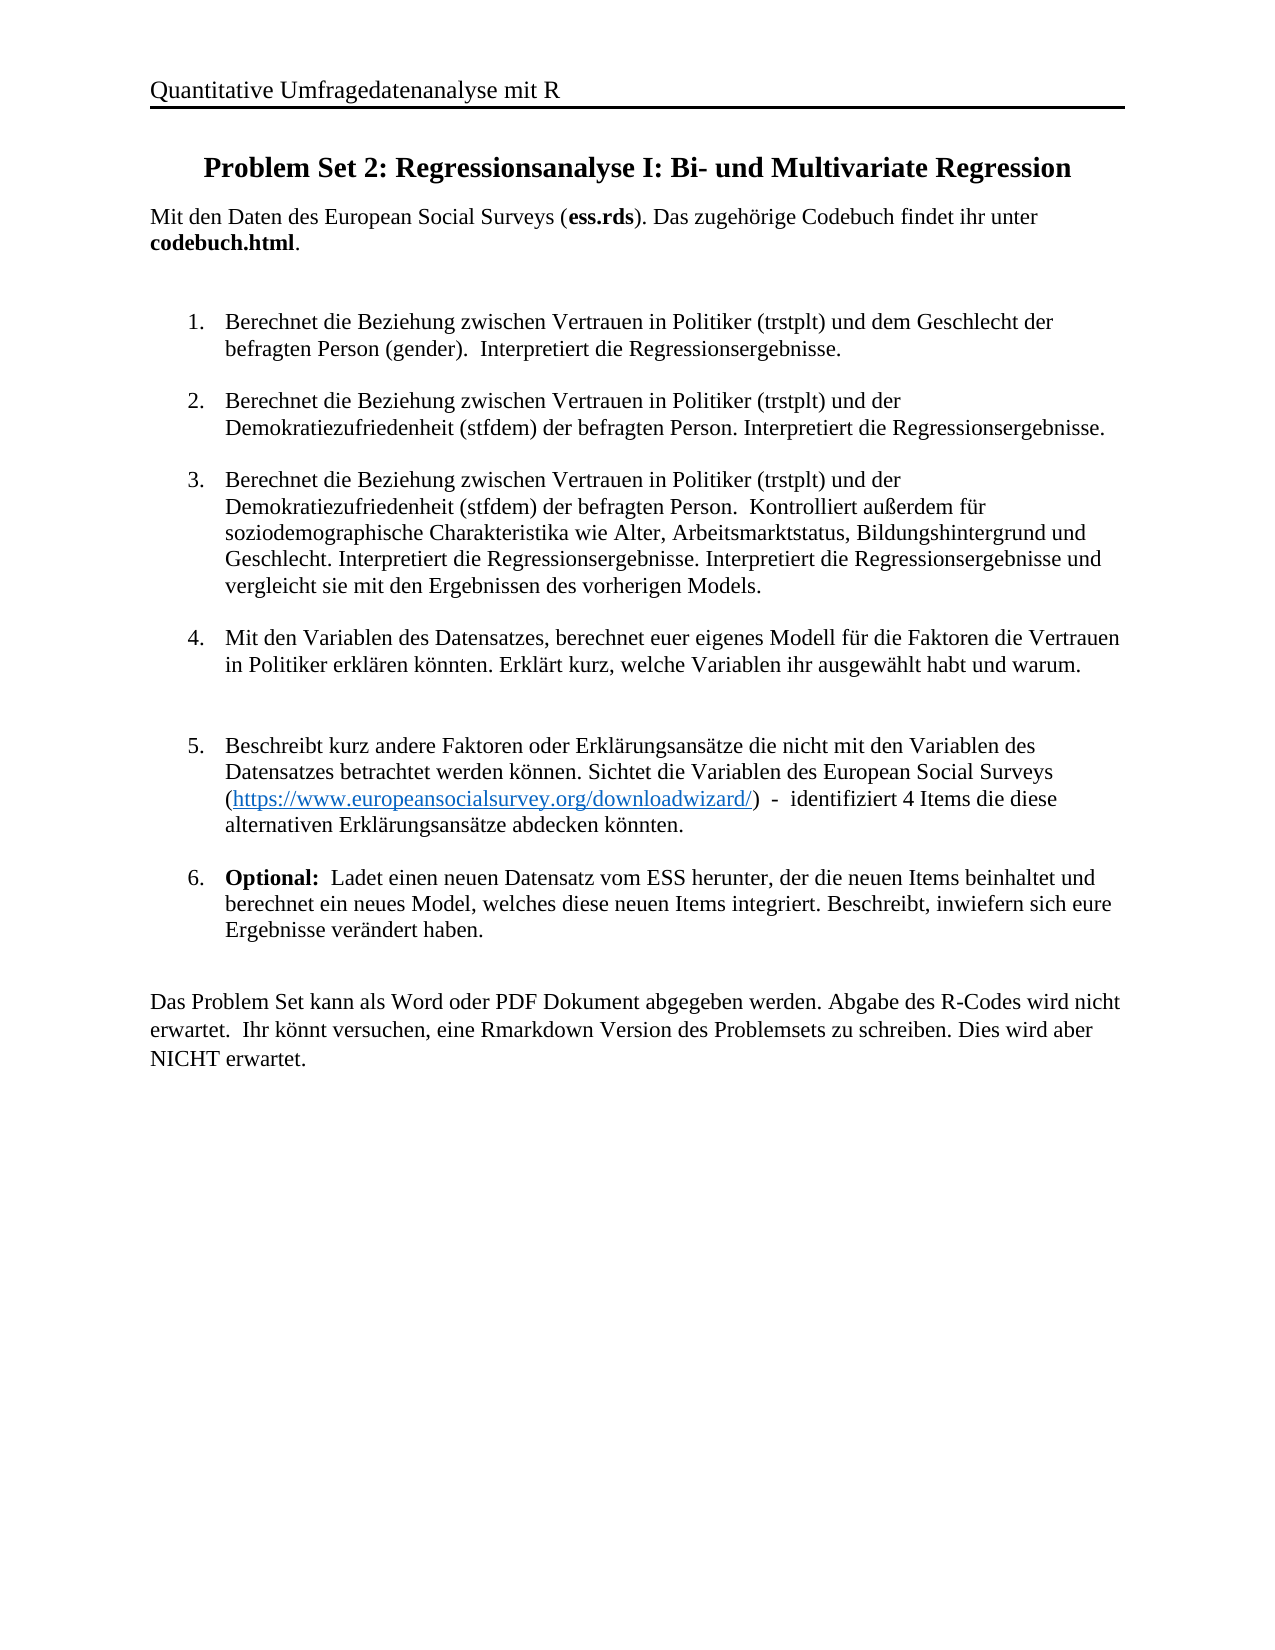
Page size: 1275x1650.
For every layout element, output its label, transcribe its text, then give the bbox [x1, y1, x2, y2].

text Mit den Daten des European Social Surveys (ess.rds). Das zugehörige Codebuch findet ihr unter codebuch.html. [150, 203, 1125, 256]
list Berechnet die Beziehung zwischen Vertrauen in Politiker (trstplt) und dem Geschlecht der befragten Person (gender). Interpretiert die Regressionsergebnisse. [187, 308, 1125, 361]
list Berechnet die Beziehung zwischen Vertrauen in Politiker (trstplt) und der Demokratiezufriedenheit (stfdem) der befragten Person. Interpretiert die Regressionsergebnisse. [187, 387, 1125, 440]
list Mit den Variablen des Datensatzes, berechnet euer eigenes Modell für die Faktoren die Vertrauen in Politiker erklären könnten. Erklärt kurz, welche Variablen ihr ausgewählt habt und warum. [187, 624, 1125, 677]
list Optional: Ladet einen neuen Datensatz vom ESS herunter, der die neuen Items beinhaltet und berechnet ein neues Model, welches diese neuen Items integriert. Beschreibt, inwiefern sich eure Ergebnisse verändert haben. [187, 864, 1125, 943]
list Berechnet die Beziehung zwischen Vertrauen in Politiker (trstplt) und der Demokratiezufriedenheit (stfdem) der befragten Person. Kontrolliert außerdem für soziodemographische Charakteristika wie Alter, Arbeitsmarktstatus, Bildungshintergrund und Geschlecht. Interpretiert die Regressionsergebnisse. Interpretiert die Regressionsergebnisse und vergleicht sie mit den Ergebnissen des vorherigen Models. [187, 466, 1125, 598]
list Beschreibt kurz andere Faktoren oder Erklärungsansätze die nicht mit den Variablen des Datensatzes betrachtet werden können. Sichtet die Variablen des European Social Surveys (https://www.europeansocialsurvey.org/downloadwizard/) - identifiziert 4 Items die diese alternativen Erklärungsansätze abdecken könnten. [187, 732, 1125, 837]
text Problem Set 2: Regressionsanalyse I: Bi- und Multivariate Regression [150, 150, 1125, 183]
text Das Problem Set kann als Word oder PDF Dokument abgegeben werden. Abgabe des R-Codes wird nicht erwartet. Ihr könnt versuchen, eine Rmarkdown Version des Problemsets zu schreiben. Dies wird aber NICHT erwartet. [150, 988, 1125, 1071]
